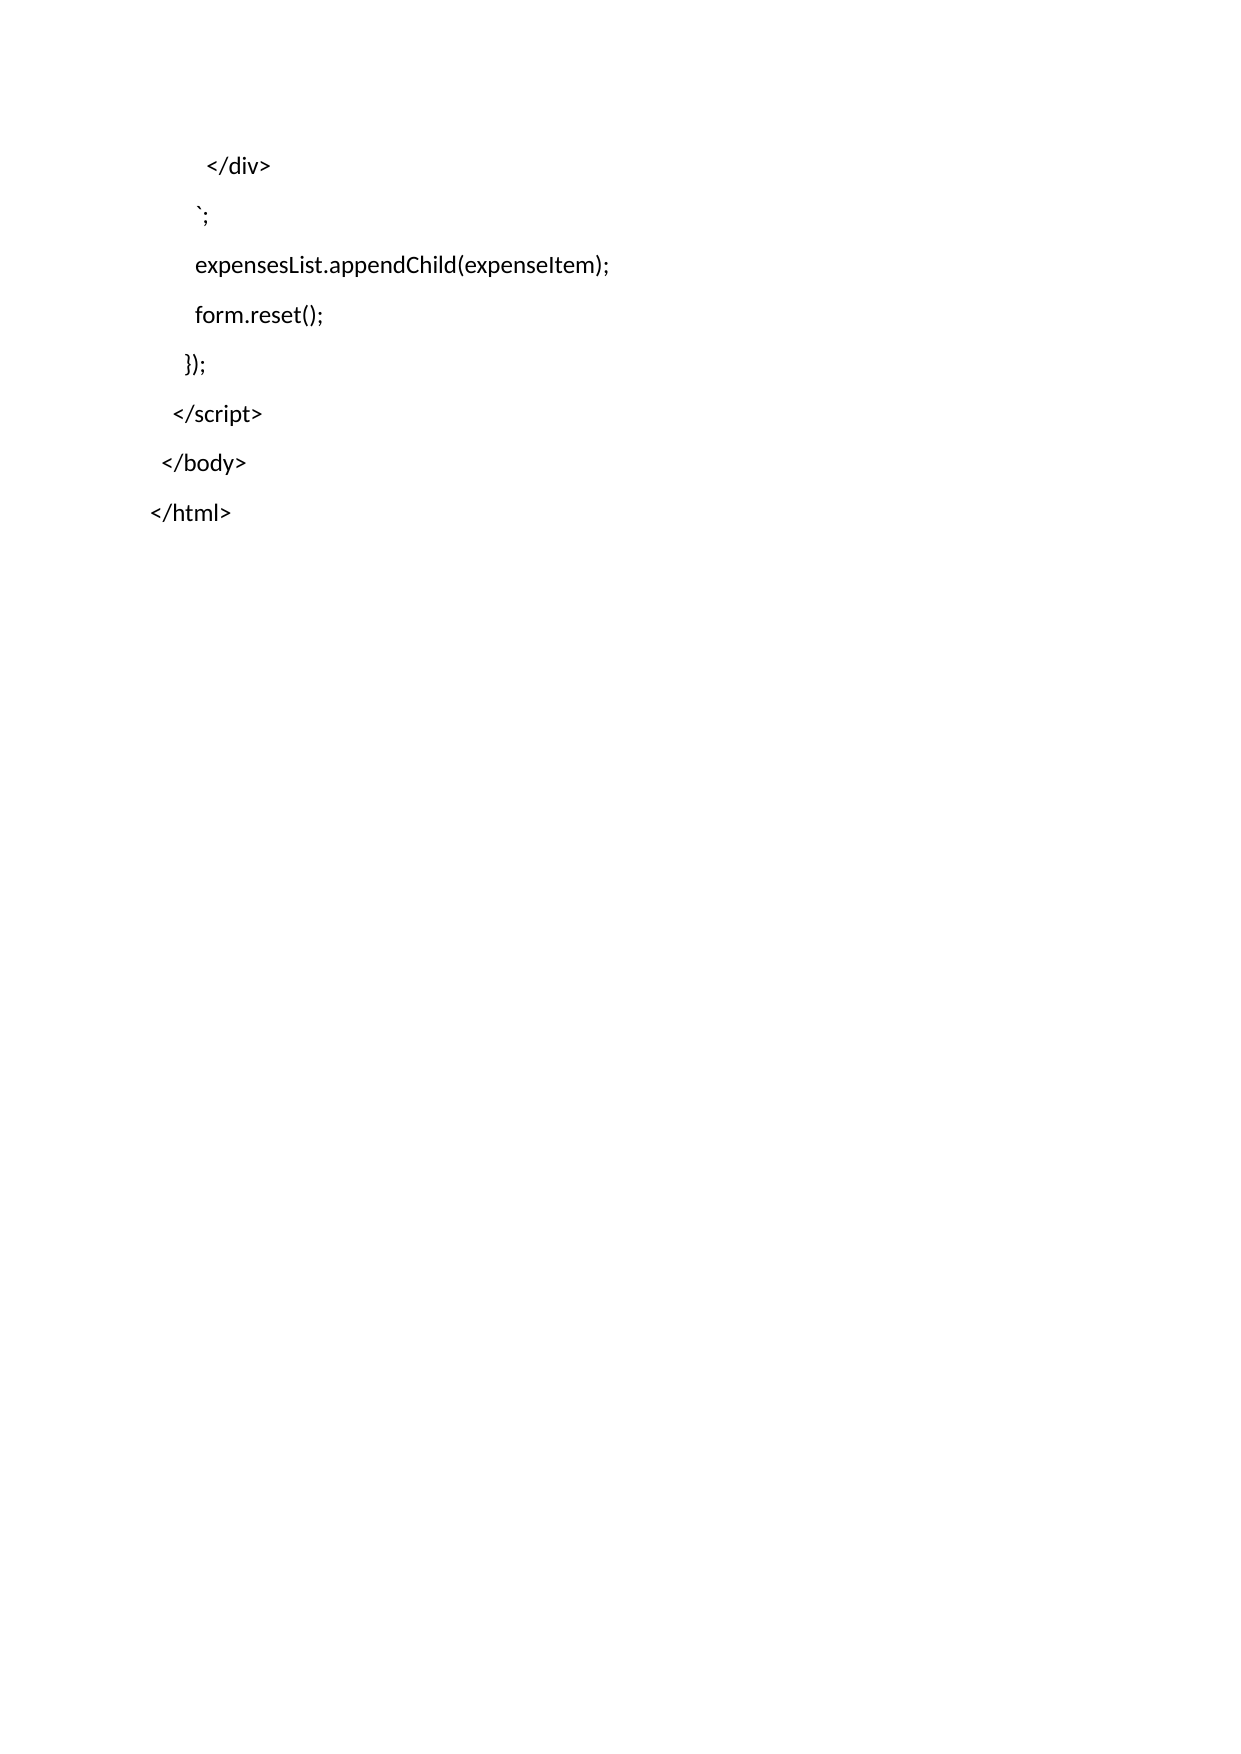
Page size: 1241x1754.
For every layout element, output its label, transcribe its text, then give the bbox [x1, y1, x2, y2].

text </body> [150, 447, 1090, 478]
text </html> [150, 497, 1090, 528]
text expensesList.appendChild(expenseItem); [150, 249, 1090, 280]
text </div> [150, 150, 1090, 181]
text `; [150, 199, 1090, 230]
text </script> [150, 398, 1090, 428]
text }); [150, 348, 1090, 379]
text form.reset(); [150, 299, 1090, 329]
